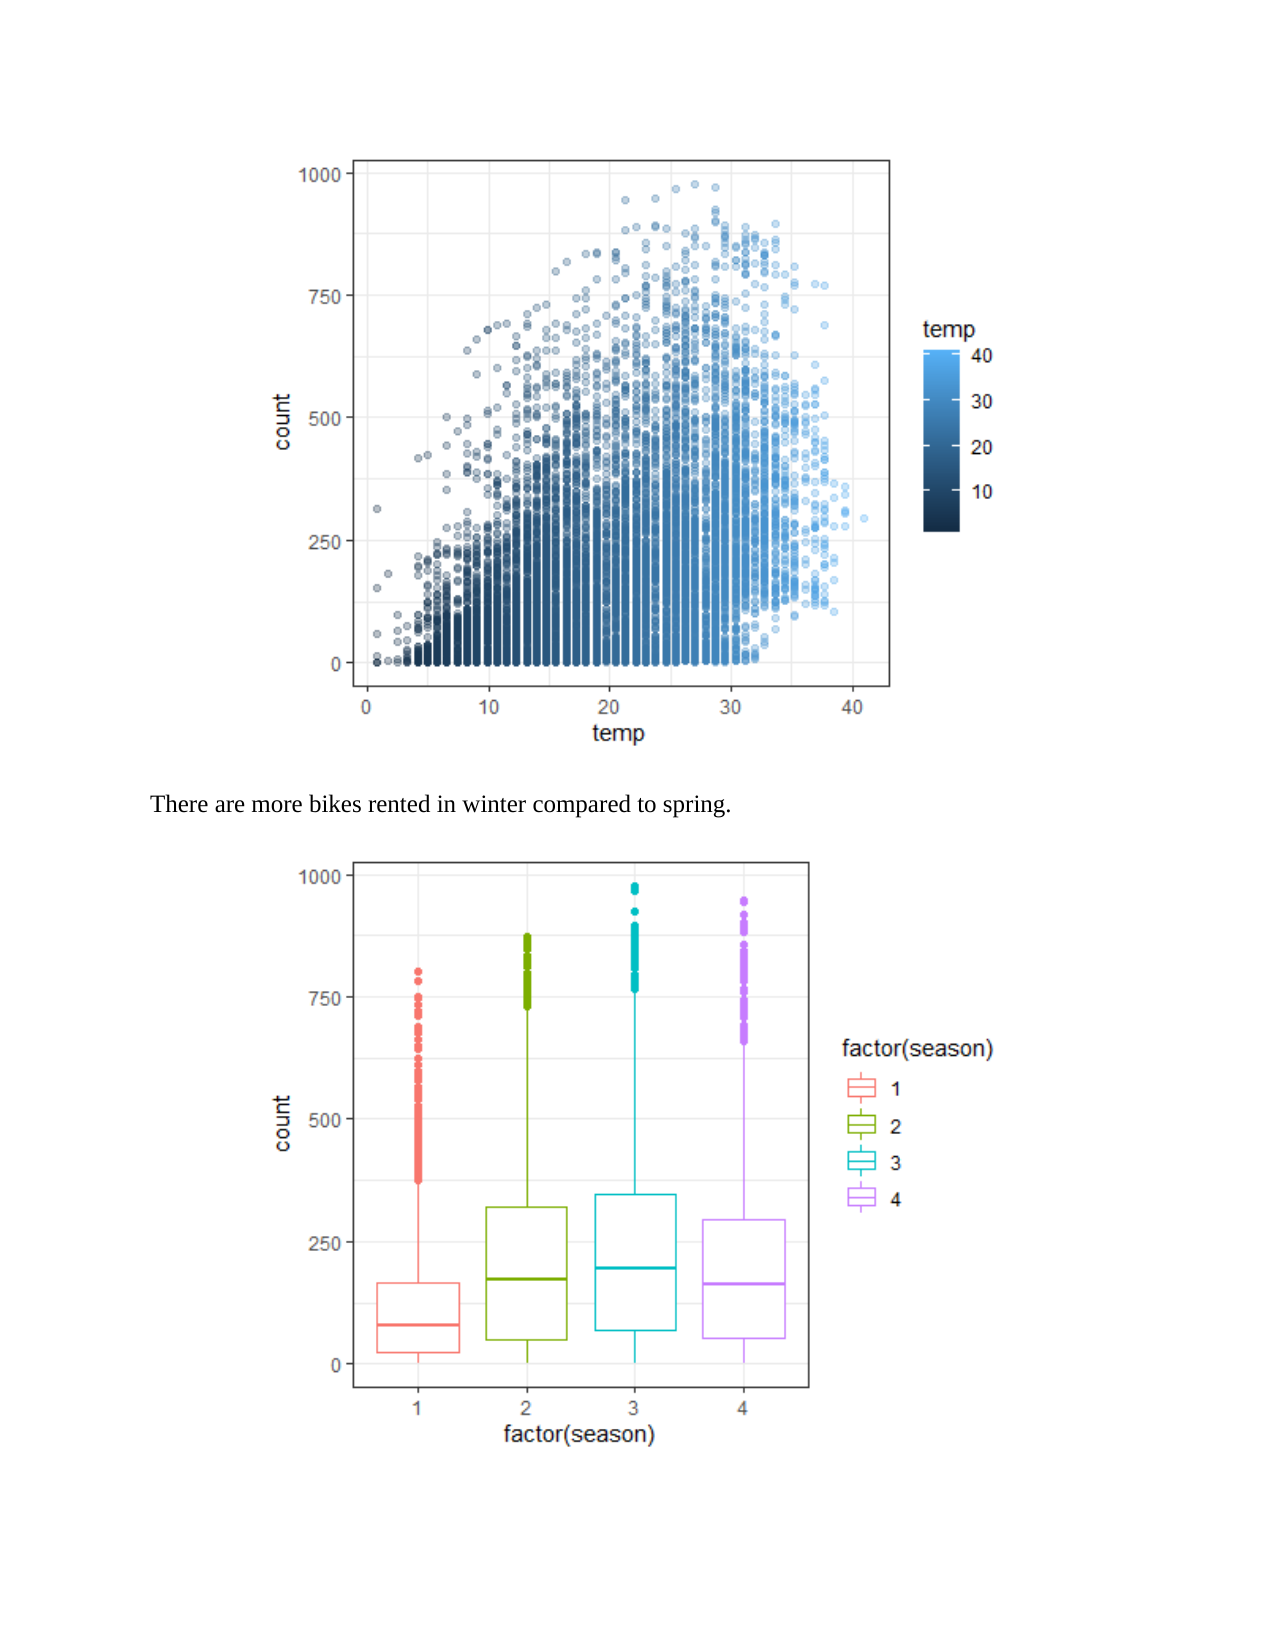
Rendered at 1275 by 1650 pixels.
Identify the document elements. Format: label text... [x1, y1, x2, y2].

picture [258, 150, 1017, 757]
text There are more bikes rented in winter compared to spring. [150, 789, 1125, 818]
picture [258, 851, 1017, 1458]
